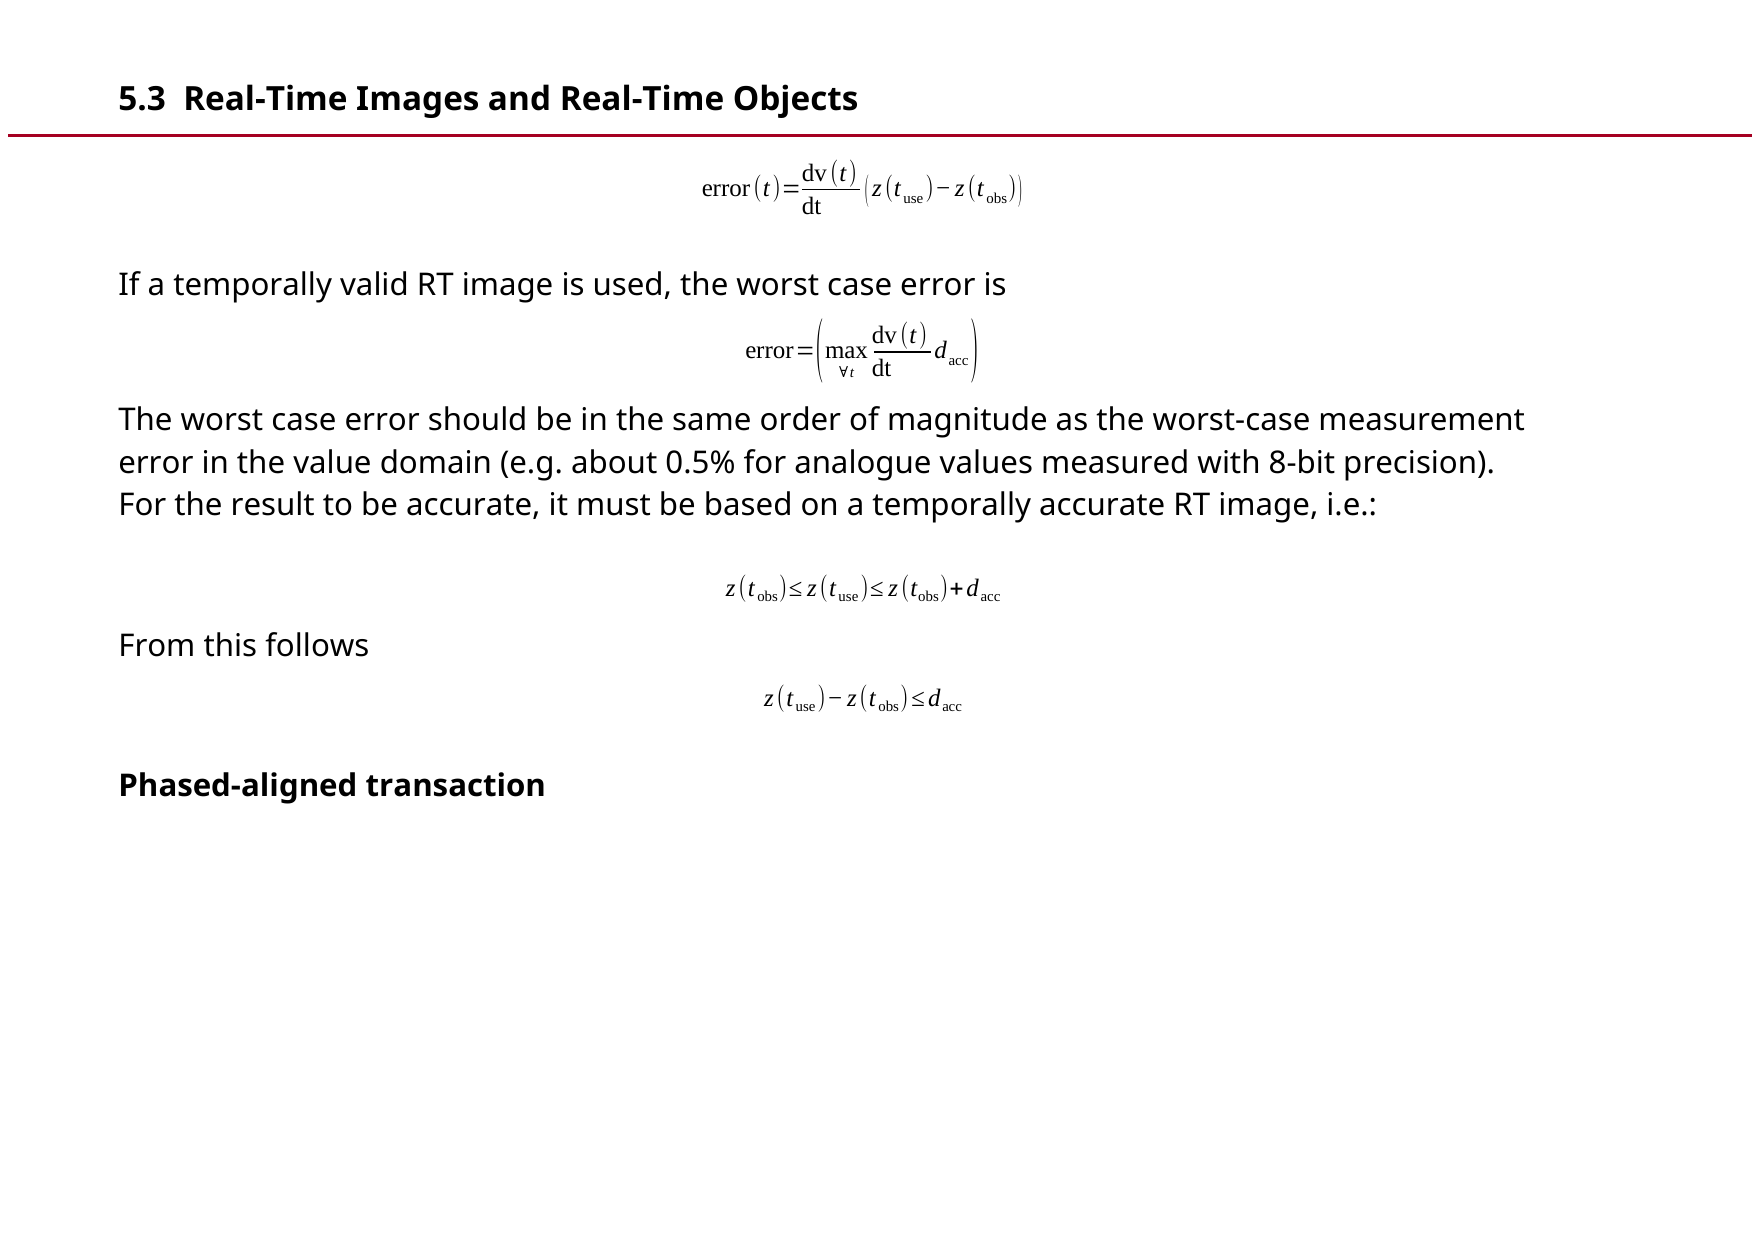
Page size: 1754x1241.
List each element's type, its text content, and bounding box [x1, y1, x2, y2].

text Phased-aligned transaction [118, 763, 1606, 805]
text The worst case error should be in the same order of magnitude as the worst-case measurement error in the value domain (e.g. about 0.5% for analogue values measured with 8-bit precision). [118, 397, 1606, 482]
text For the result to be accurate, it must be based on a temporally accurate RT image, i.e.: [118, 482, 1606, 525]
text If a temporally valid RT image is used, the worst case error is [118, 262, 1606, 304]
text From this follows [118, 622, 1606, 665]
